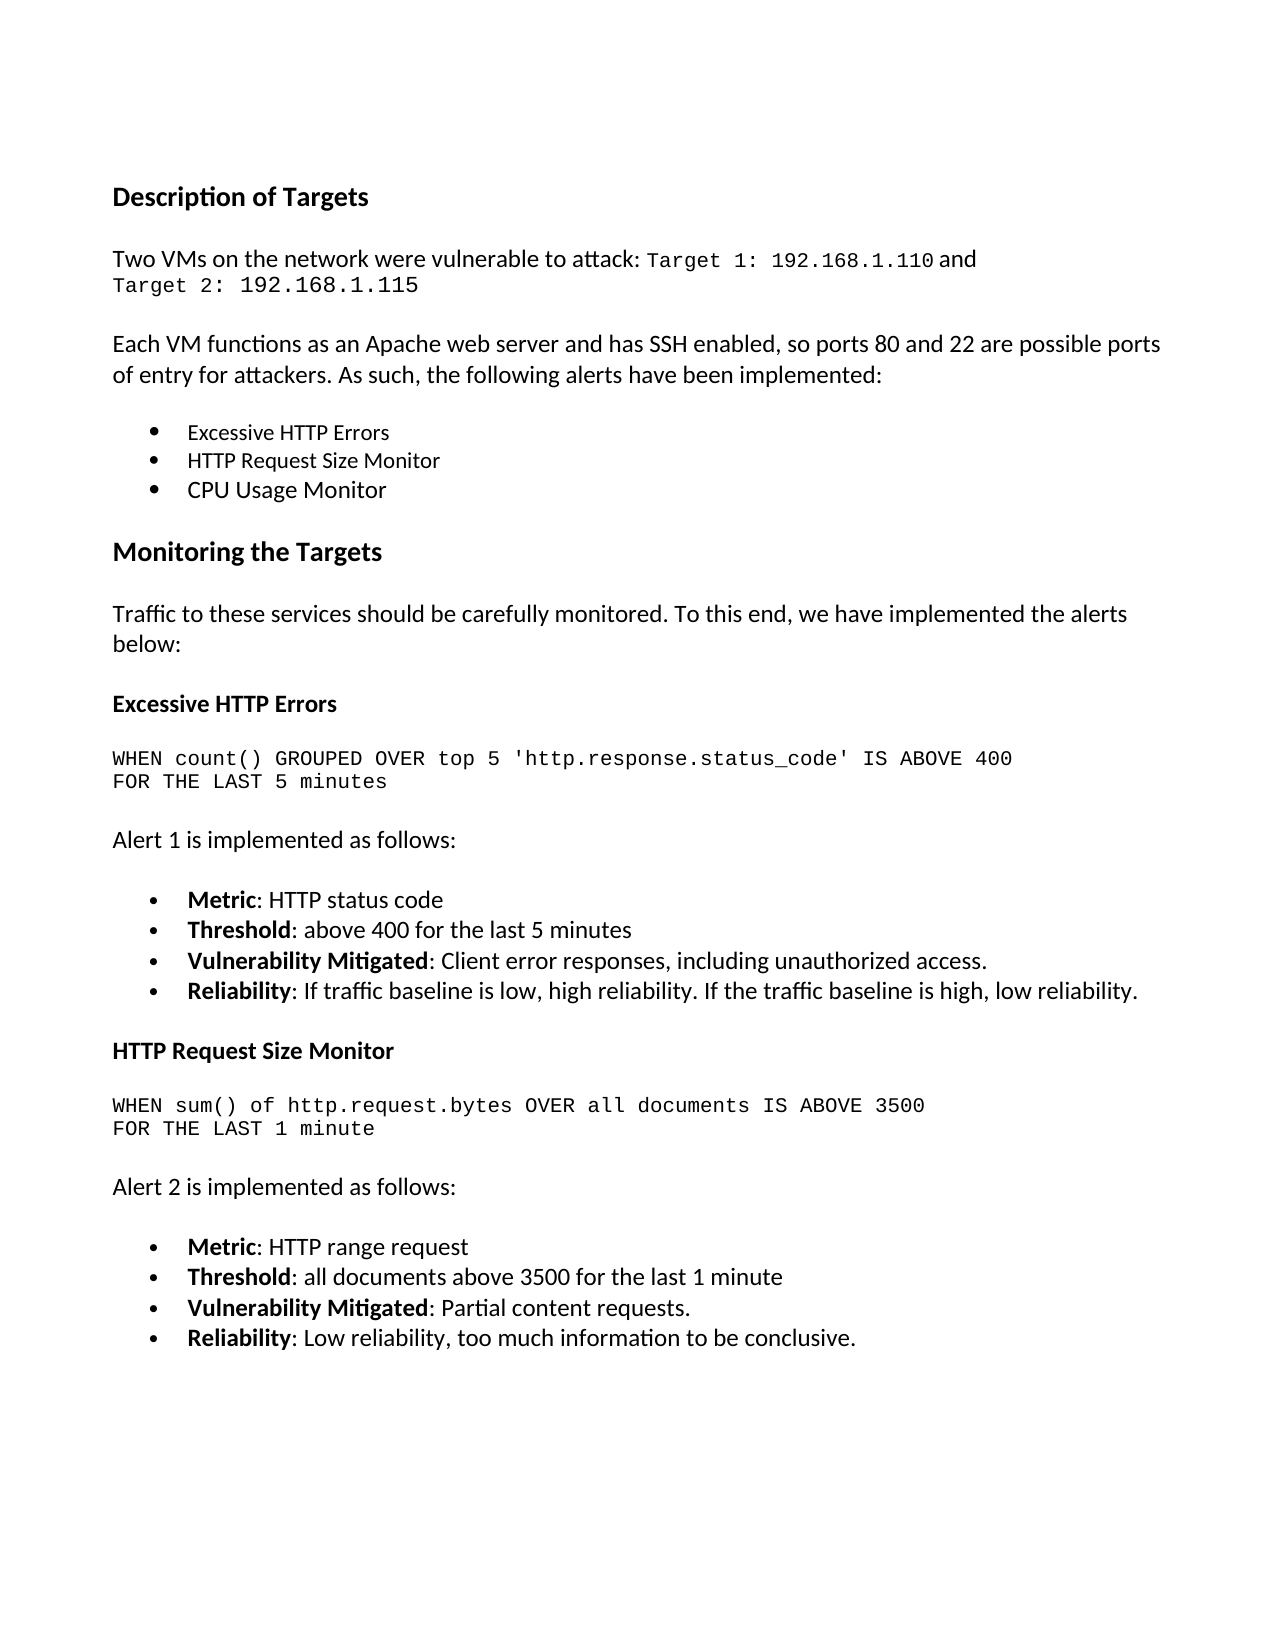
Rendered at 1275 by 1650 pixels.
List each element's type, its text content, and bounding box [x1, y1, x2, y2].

list Vulnerability Mitigated: Partial content requests. [150, 1292, 1162, 1322]
text Description of Targets [112, 179, 1162, 213]
text Alert 1 is implemented as follows: [112, 824, 1162, 855]
list Metric: HTTP status code [150, 884, 1162, 914]
text Each VM functions as an Apache web server and has SSH enabled, so ports 80 and 22 are possible ports of entry for attackers. As such, the following alerts have been implemented: [112, 328, 1162, 389]
text WHEN sum() of http.request.bytes OVER all documents IS ABOVE 3500 FOR THE LAST 1 minute [112, 1095, 1162, 1142]
text Excessive HTTP Errors [112, 688, 1162, 718]
list Threshold: all documents above 3500 for the last 1 minute [150, 1261, 1162, 1292]
text Monitoring the Targets [112, 534, 1162, 569]
text HTTP Request Size Monitor [112, 1035, 1162, 1066]
list Vulnerability Mitigated: Client error responses, including unauthorized access. [150, 945, 1162, 975]
text Alert 2 is implemented as follows: [112, 1171, 1162, 1202]
list Reliability: If traffic baseline is low, high reliability. If the traffic baseline is high, low reliability. [150, 975, 1162, 1006]
list Excessive HTTP Errors [150, 418, 1162, 447]
list HTTP Request Size Monitor [150, 447, 1162, 474]
text WHEN count() GROUPED OVER top 5 'http.response.status_code' IS ABOVE 400 FOR THE LAST 5 minutes [112, 748, 1162, 795]
text Two VMs on the network were vulnerable to attack: Target 1: 192.168.1.110 and Target 2: 192.168.1.115 [112, 243, 1162, 299]
list CPU Usage Monitor [150, 474, 1162, 505]
list Metric: HTTP range request [150, 1231, 1162, 1261]
list Reliability: Low reliability, too much information to be conclusive. [150, 1322, 1162, 1353]
list Threshold: above 400 for the last 5 minutes [150, 914, 1162, 945]
text Traffic to these services should be carefully monitored. To this end, we have implemented the alerts below: [112, 598, 1162, 659]
